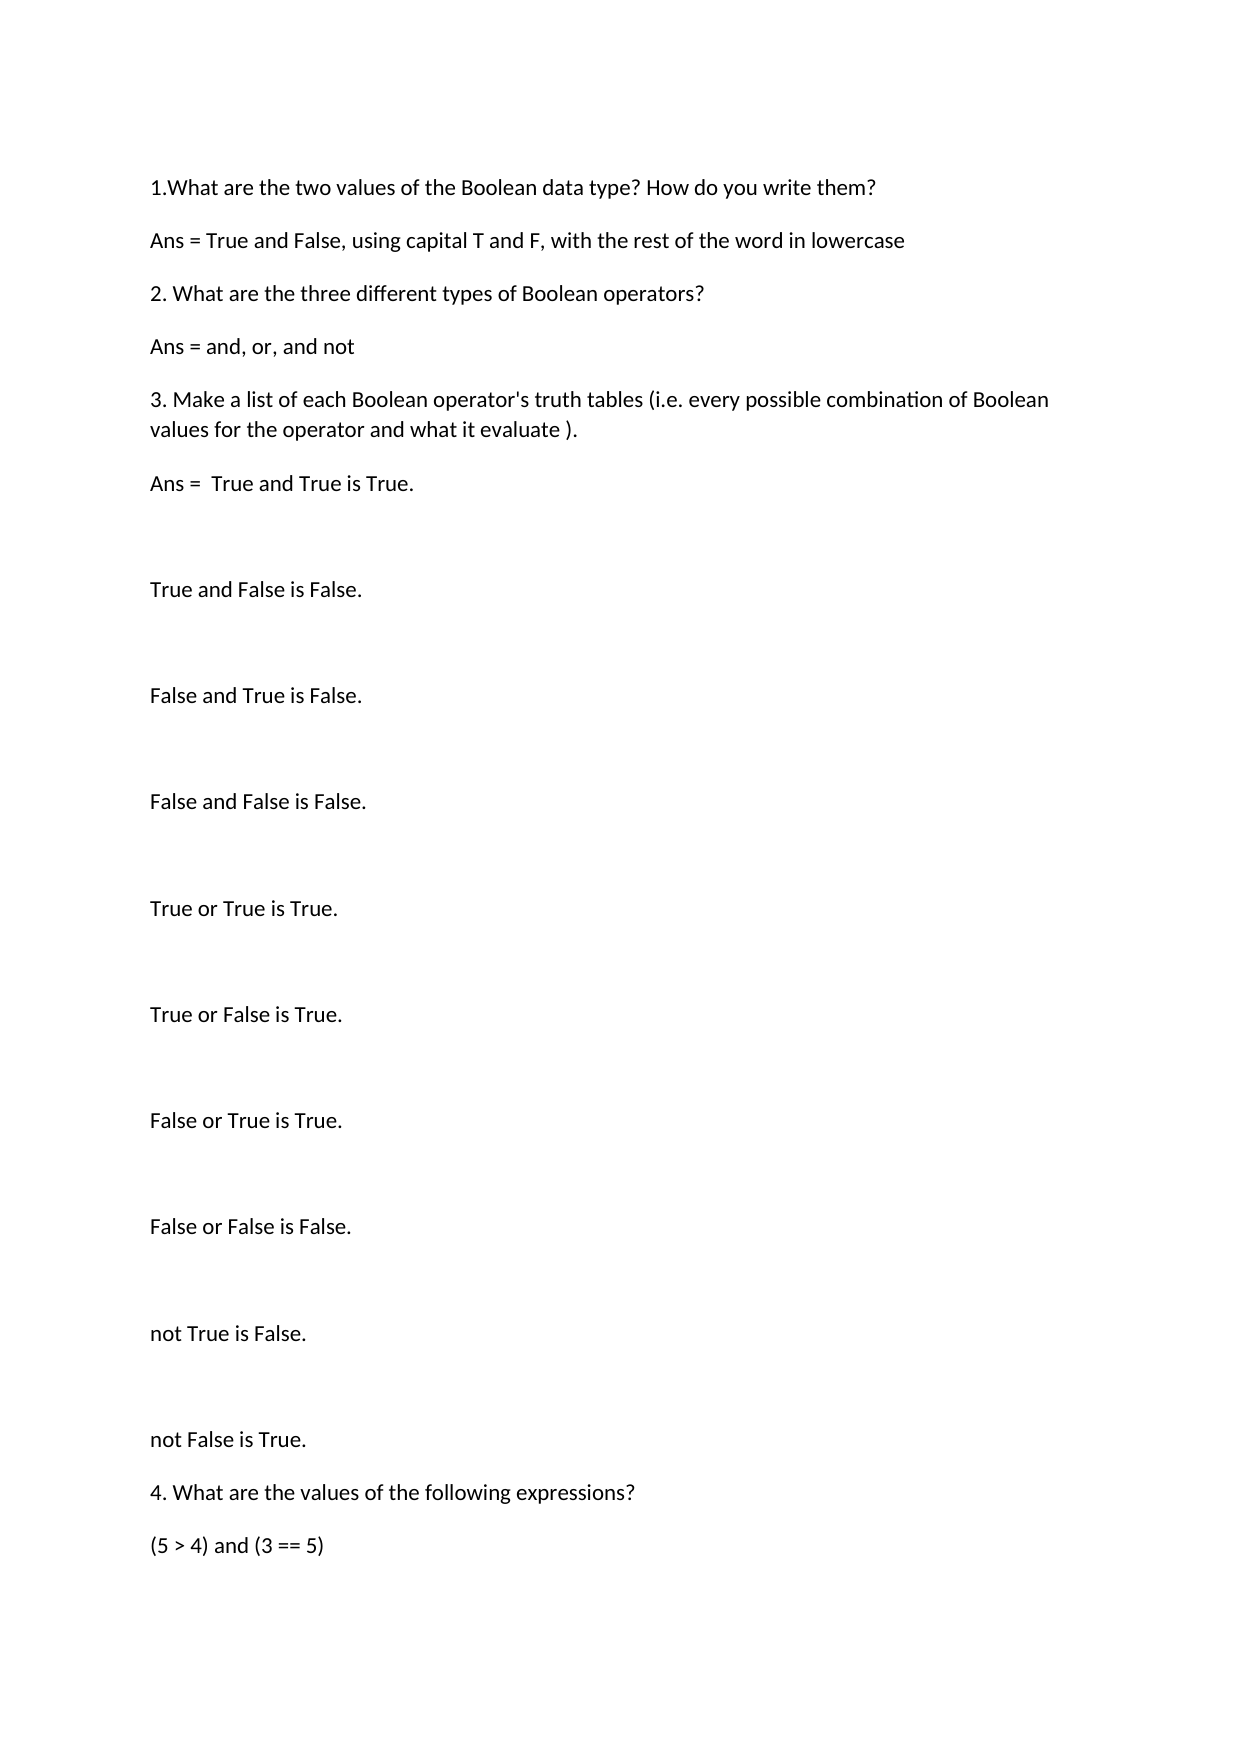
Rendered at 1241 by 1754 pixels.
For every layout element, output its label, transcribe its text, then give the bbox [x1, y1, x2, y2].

text (5 > 4) and (3 == 5) [150, 1531, 1090, 1559]
text False and False is False. [150, 787, 1090, 816]
text 4. What are the values of the following expressions? [150, 1478, 1090, 1506]
text True or True is True. [150, 894, 1090, 922]
text 1.What are the two values of the Boolean data type? How do you write them? [150, 173, 1090, 201]
text Ans = True and True is True. [150, 469, 1090, 497]
text not False is True. [150, 1425, 1090, 1453]
text Ans = True and False, using capital T and F, with the rest of the word in lowercase [150, 226, 1090, 254]
text Ans = and, or, and not [150, 332, 1090, 360]
text 3. Make a list of each Boolean operator's truth tables (i.e. every possible combination of Boolean values for the operator and what it evaluate ). [150, 385, 1090, 444]
text not True is False. [150, 1319, 1090, 1347]
text False or True is True. [150, 1106, 1090, 1134]
text True and False is False. [150, 575, 1090, 603]
text False or False is False. [150, 1212, 1090, 1241]
text 2. What are the three different types of Boolean operators? [150, 279, 1090, 307]
text False and True is False. [150, 681, 1090, 709]
text True or False is True. [150, 1000, 1090, 1028]
